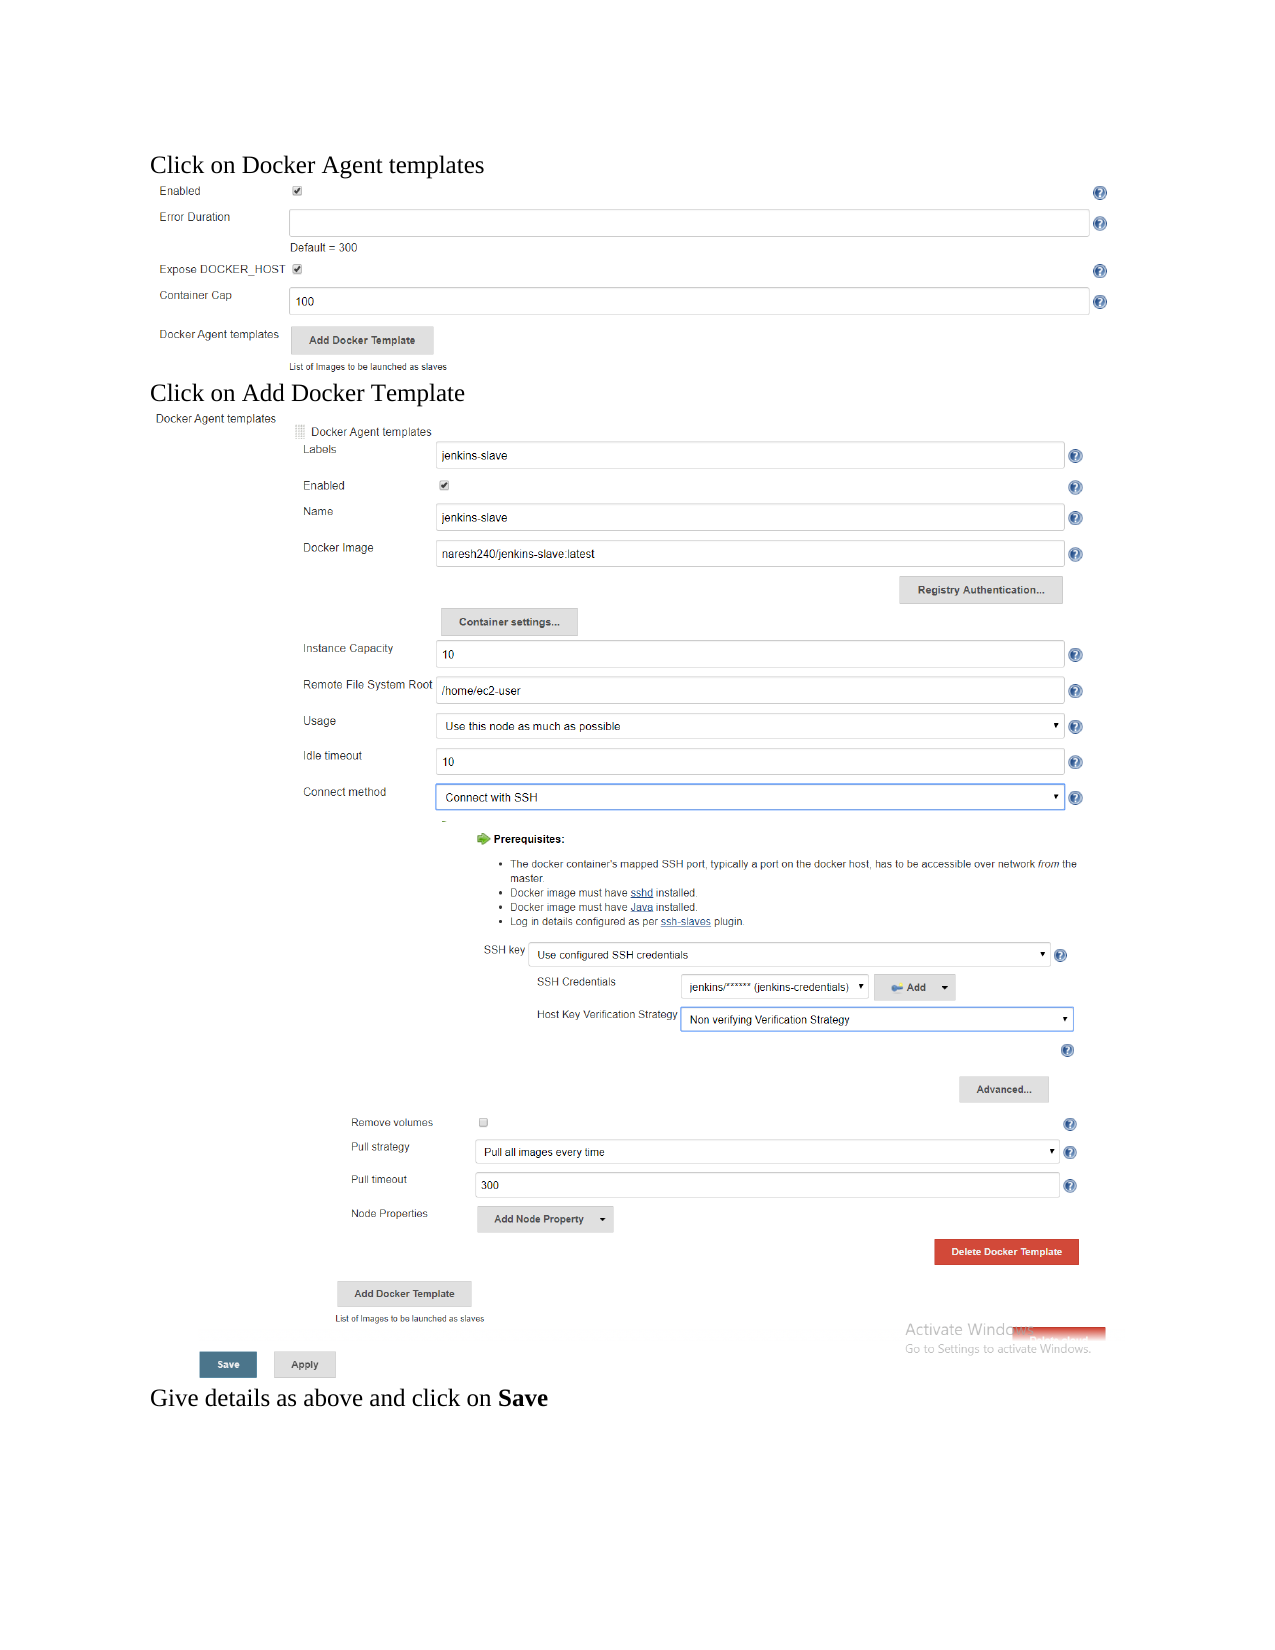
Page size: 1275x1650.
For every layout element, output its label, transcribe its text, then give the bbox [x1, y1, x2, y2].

picture [150, 411, 1125, 822]
text Click on Add Docker Template [150, 378, 1125, 407]
text Click on Docker Agent templates [150, 150, 1125, 179]
picture [150, 826, 1125, 1380]
text Give details as above and click on Save [150, 1383, 1125, 1412]
picture [150, 183, 1125, 375]
